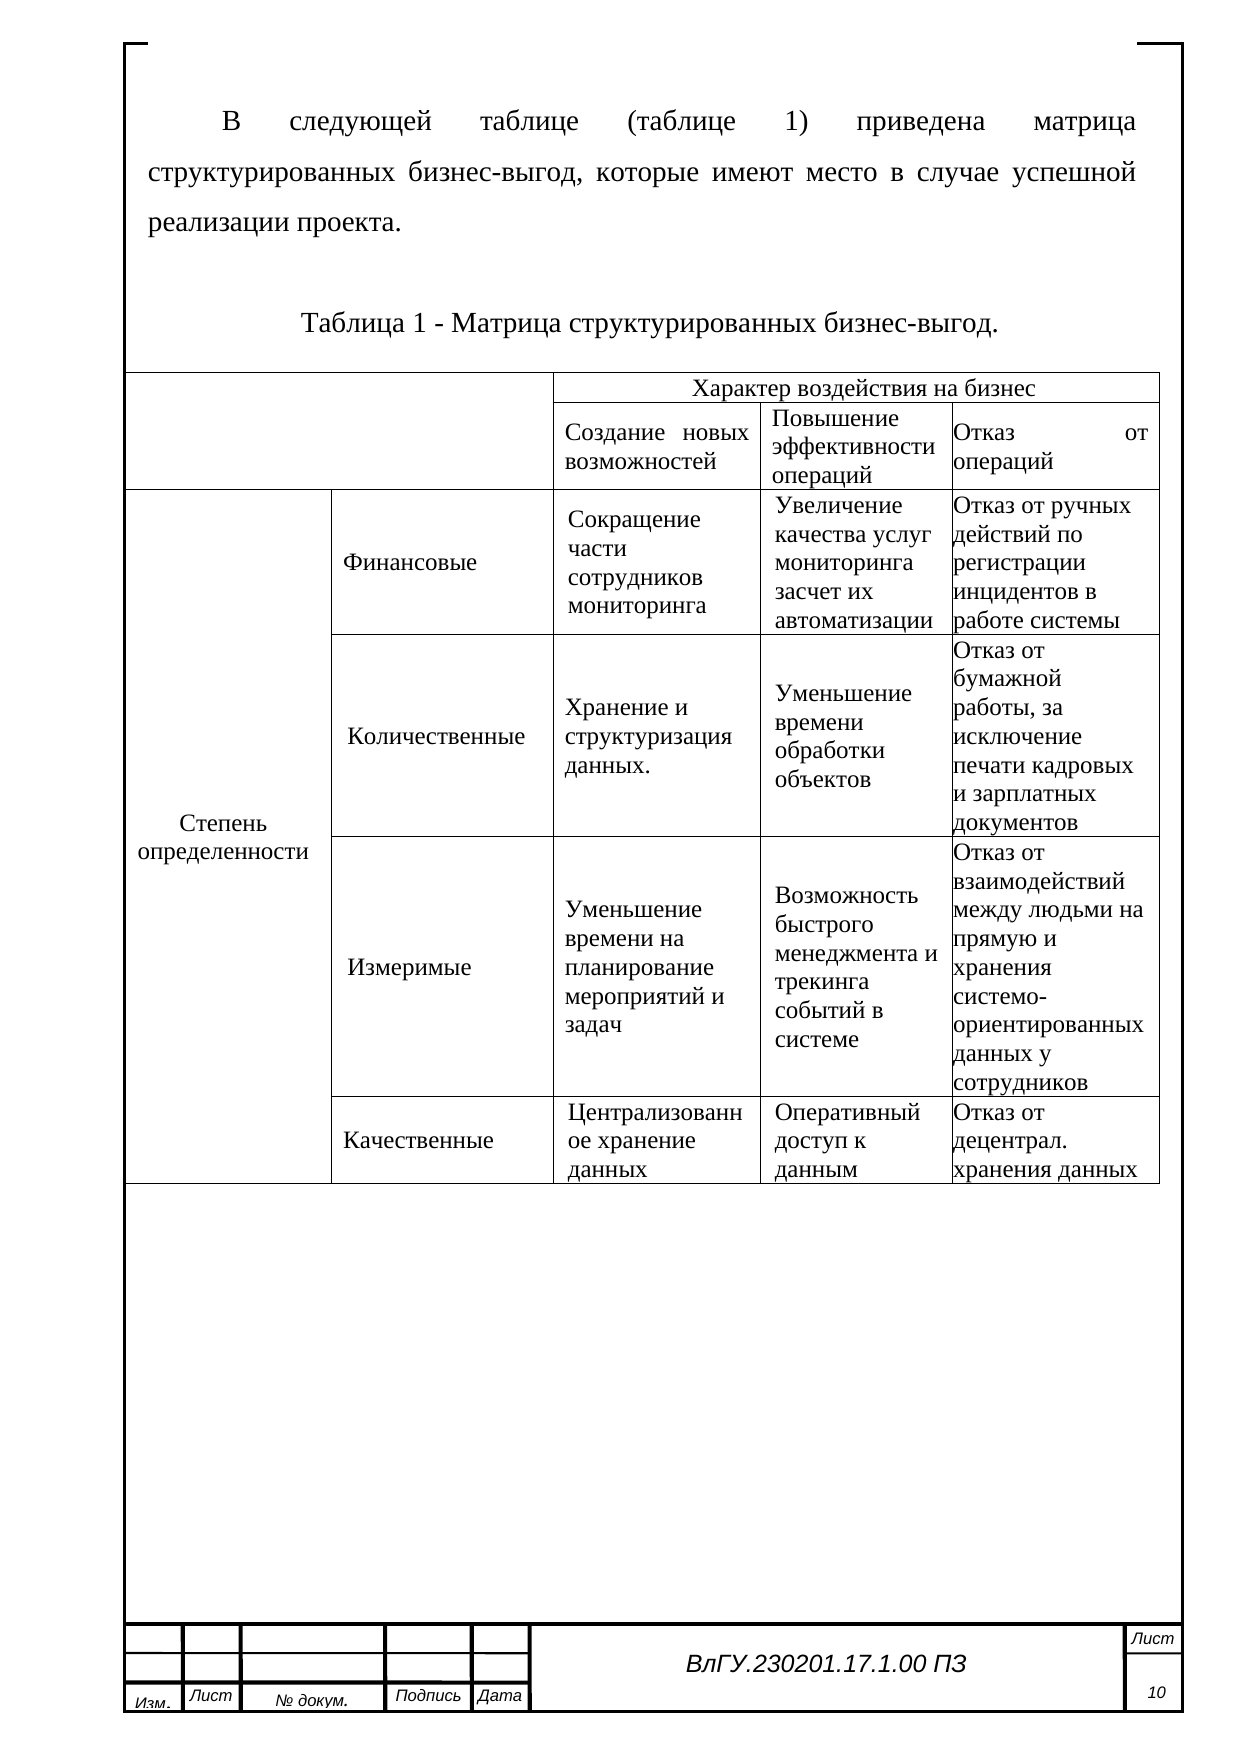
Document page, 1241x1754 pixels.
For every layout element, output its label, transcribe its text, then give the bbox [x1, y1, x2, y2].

table_cell Отказ от ручных действий по регистрации инцидентов в работе системы [953, 490, 1159, 634]
table_cell Отказ от децентрал. хранения данных [953, 1097, 1159, 1183]
text В следующей таблице (таблице 1) приведена матрица структурированных бизнес-выгод, которые имеют место в случае успешной реализации проекта. [148, 103, 1137, 238]
table_cell Степень определенности [126, 490, 331, 1183]
table_cell Качественные [332, 1097, 553, 1183]
table_cell Уменьшение времени обработки объектов [761, 635, 952, 836]
table_cell Финансовые [332, 490, 553, 634]
table_header Характер воздействия на бизнес [554, 373, 1159, 402]
table_cell Измеримые [332, 837, 553, 1096]
table_cell Уменьшение времени на планирование мероприятий и задач [554, 837, 760, 1096]
table_cell Возможность быстрого менеджмента и трекинга событий в системе [761, 837, 952, 1096]
table_cell Централизованное хранение данных [554, 1097, 760, 1183]
table_cell Сокращение части сотрудников мониторинга [554, 490, 760, 634]
table_cell Создание новых возможностей [554, 403, 760, 489]
table_cell Повышение эффективности операций [761, 403, 952, 489]
text Таблица 1 - Матрица структурированных бизнес-выгод. [162, 305, 1137, 338]
table_cell Хранение и структуризация данных. [554, 635, 760, 836]
table_cell Отказ от бумажной работы, за исключение печати кадровых и зарплатных документов [953, 635, 1159, 836]
table_cell Отказ от взаимодействий между людьми на прямую и хранения системо-ориентированных данных у сотрудников [953, 837, 1159, 1096]
table_cell Оперативный доступ к данным [761, 1097, 952, 1183]
table_cell Отказ от операций [953, 403, 1159, 489]
table_cell Увеличение качества услуг мониторинга засчет их автоматизации [761, 490, 952, 634]
table_header [126, 373, 553, 489]
table_cell Количественные [332, 635, 553, 836]
